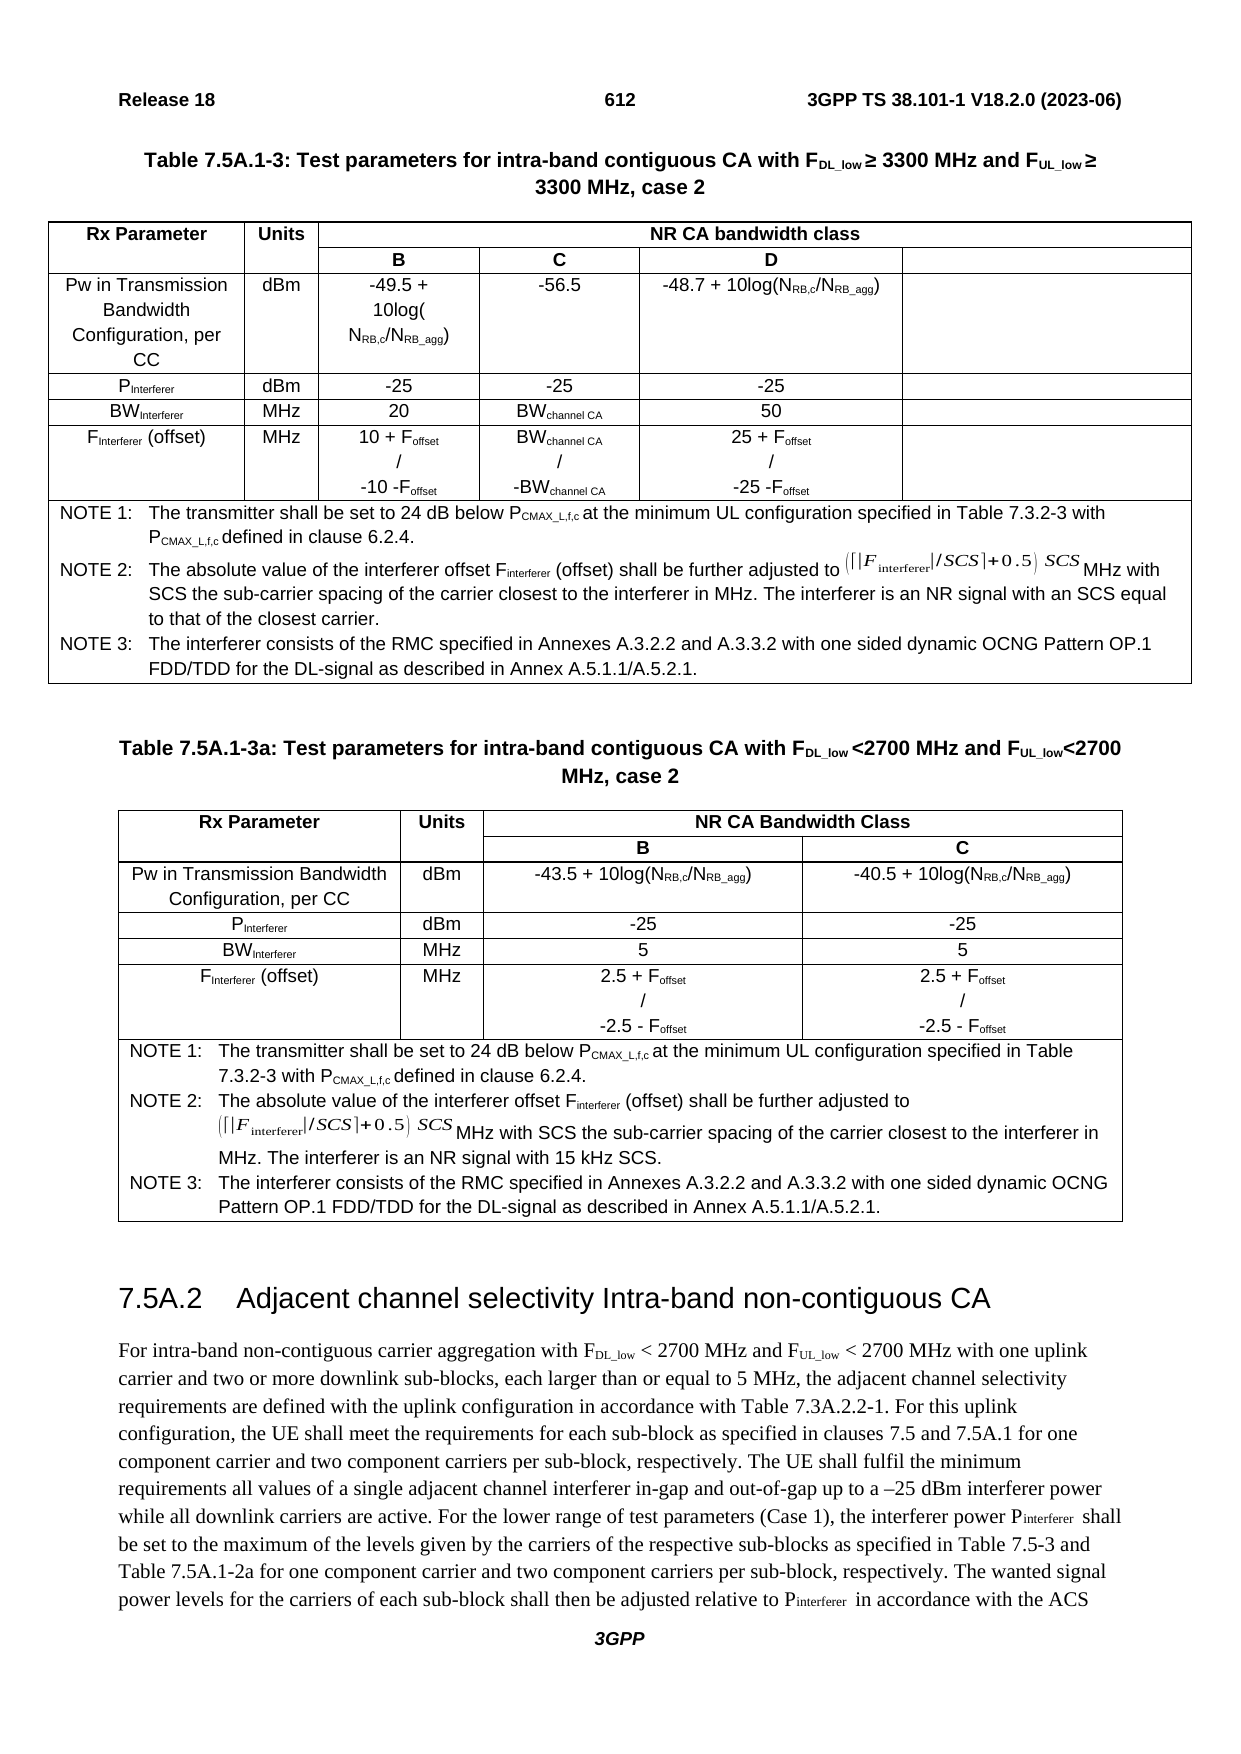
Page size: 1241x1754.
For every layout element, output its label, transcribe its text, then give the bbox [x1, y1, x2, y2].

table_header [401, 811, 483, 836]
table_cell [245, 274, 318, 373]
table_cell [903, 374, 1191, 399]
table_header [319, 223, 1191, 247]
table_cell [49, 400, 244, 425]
subtitle 7.5A.2 Adjacent channel selectivity Intra-band non-contiguous CA [118, 1281, 1122, 1314]
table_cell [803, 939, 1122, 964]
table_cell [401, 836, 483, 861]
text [118, 1338, 1122, 1611]
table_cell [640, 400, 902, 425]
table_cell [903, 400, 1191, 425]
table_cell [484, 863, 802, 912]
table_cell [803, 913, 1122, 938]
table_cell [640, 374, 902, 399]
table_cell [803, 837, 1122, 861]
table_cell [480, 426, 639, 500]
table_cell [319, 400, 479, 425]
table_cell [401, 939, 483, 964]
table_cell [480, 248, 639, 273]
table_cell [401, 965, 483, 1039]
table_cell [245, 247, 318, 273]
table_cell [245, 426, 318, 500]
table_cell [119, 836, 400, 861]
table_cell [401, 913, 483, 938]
text Table 7.5A.1-3a: Test parameters for intra-band contiguous CA with FDL_low <2700 MHz and FUL_low<2700 MHz, case 2 [118, 736, 1122, 787]
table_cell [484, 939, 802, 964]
text Table 7.5A.1-3: Test parameters for intra-band contiguous CA with FDL_low ≥ 3300 MHz and FUL_low ≥ 3300 MHz, case 2 [118, 148, 1122, 199]
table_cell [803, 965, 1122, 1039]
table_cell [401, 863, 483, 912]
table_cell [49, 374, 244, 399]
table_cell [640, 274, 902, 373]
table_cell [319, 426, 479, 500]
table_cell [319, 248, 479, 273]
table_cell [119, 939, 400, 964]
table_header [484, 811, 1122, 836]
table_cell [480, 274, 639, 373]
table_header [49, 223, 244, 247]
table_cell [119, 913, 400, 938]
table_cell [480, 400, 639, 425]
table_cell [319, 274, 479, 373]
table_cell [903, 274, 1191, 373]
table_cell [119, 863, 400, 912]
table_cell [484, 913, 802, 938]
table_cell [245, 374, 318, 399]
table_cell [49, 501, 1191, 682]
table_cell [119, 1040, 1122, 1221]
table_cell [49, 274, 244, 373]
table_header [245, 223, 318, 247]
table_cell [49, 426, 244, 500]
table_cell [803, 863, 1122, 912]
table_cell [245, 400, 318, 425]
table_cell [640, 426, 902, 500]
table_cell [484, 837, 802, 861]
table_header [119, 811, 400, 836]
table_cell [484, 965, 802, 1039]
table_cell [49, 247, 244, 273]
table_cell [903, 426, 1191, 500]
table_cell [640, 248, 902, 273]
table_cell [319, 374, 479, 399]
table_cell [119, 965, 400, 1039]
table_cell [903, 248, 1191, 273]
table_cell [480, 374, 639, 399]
